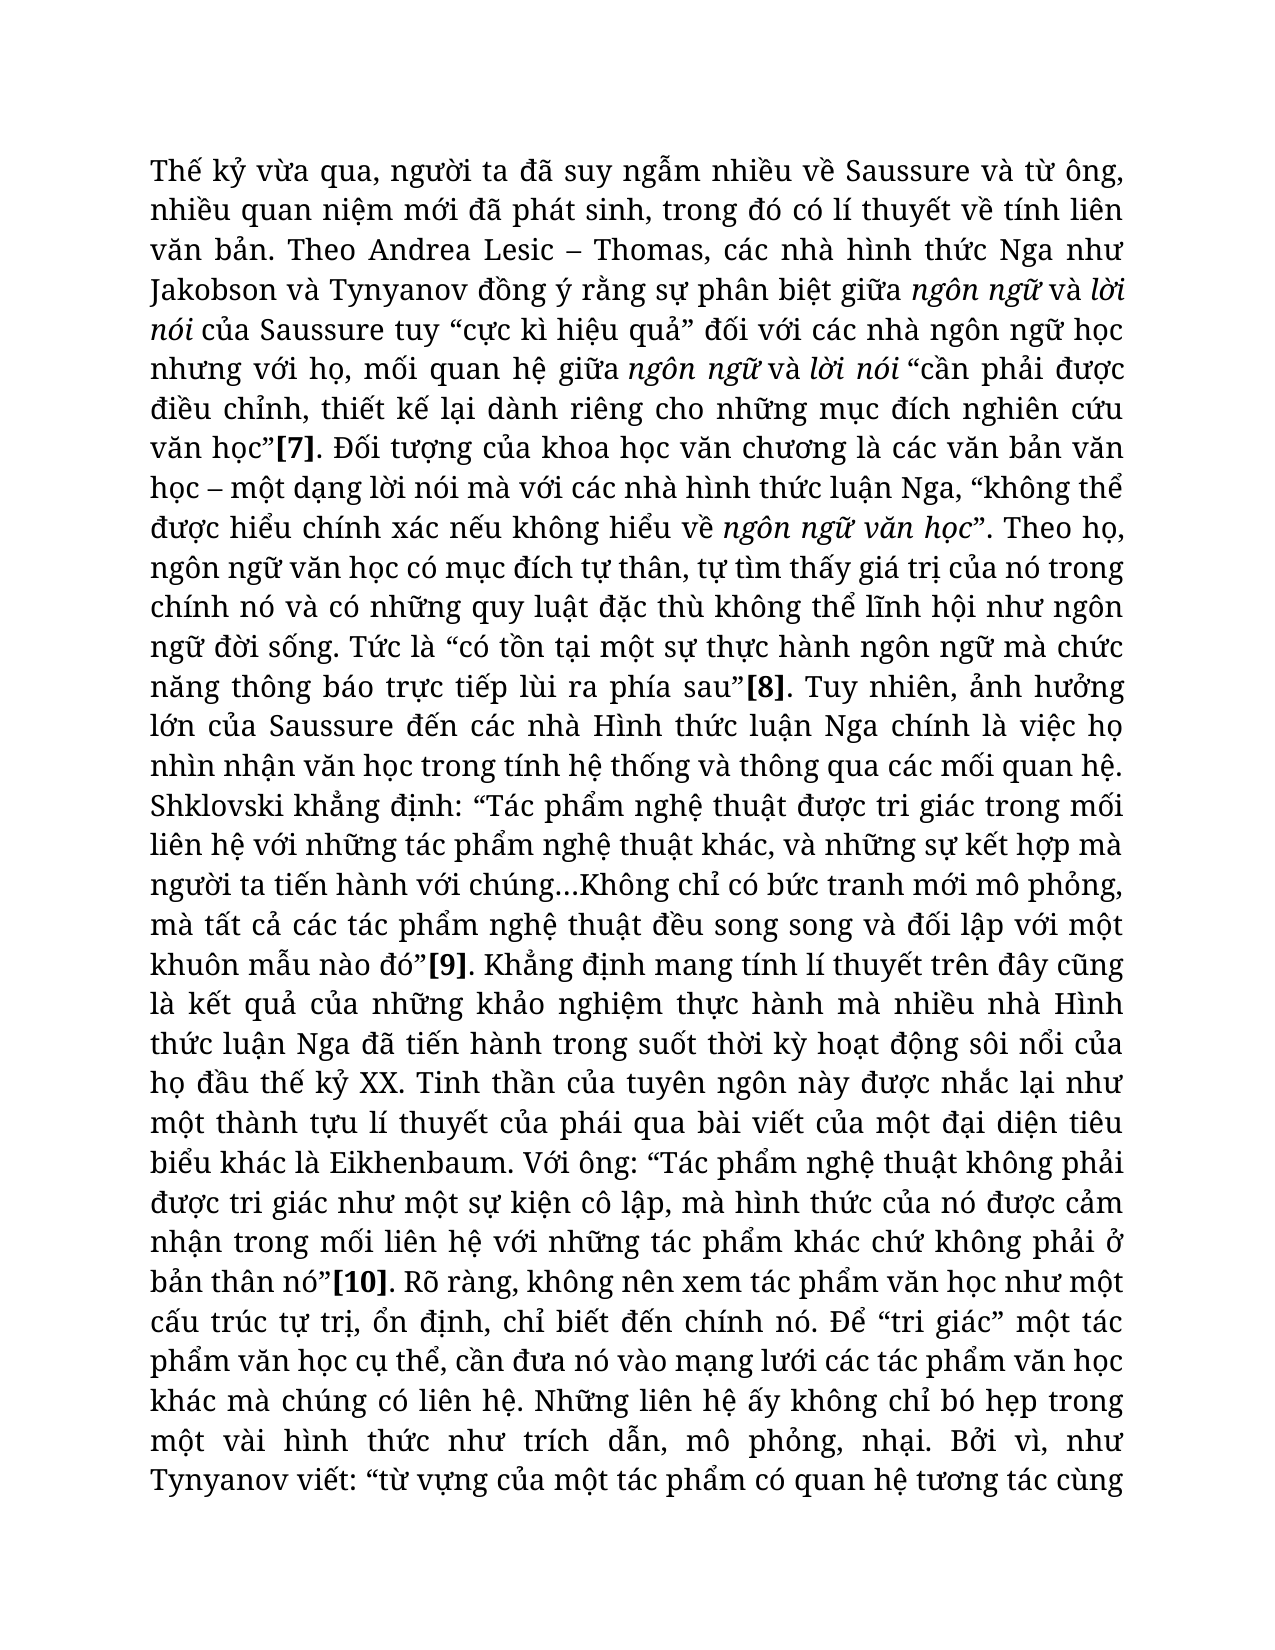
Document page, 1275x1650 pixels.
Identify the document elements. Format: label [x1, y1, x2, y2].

text [150, 150, 1125, 1499]
